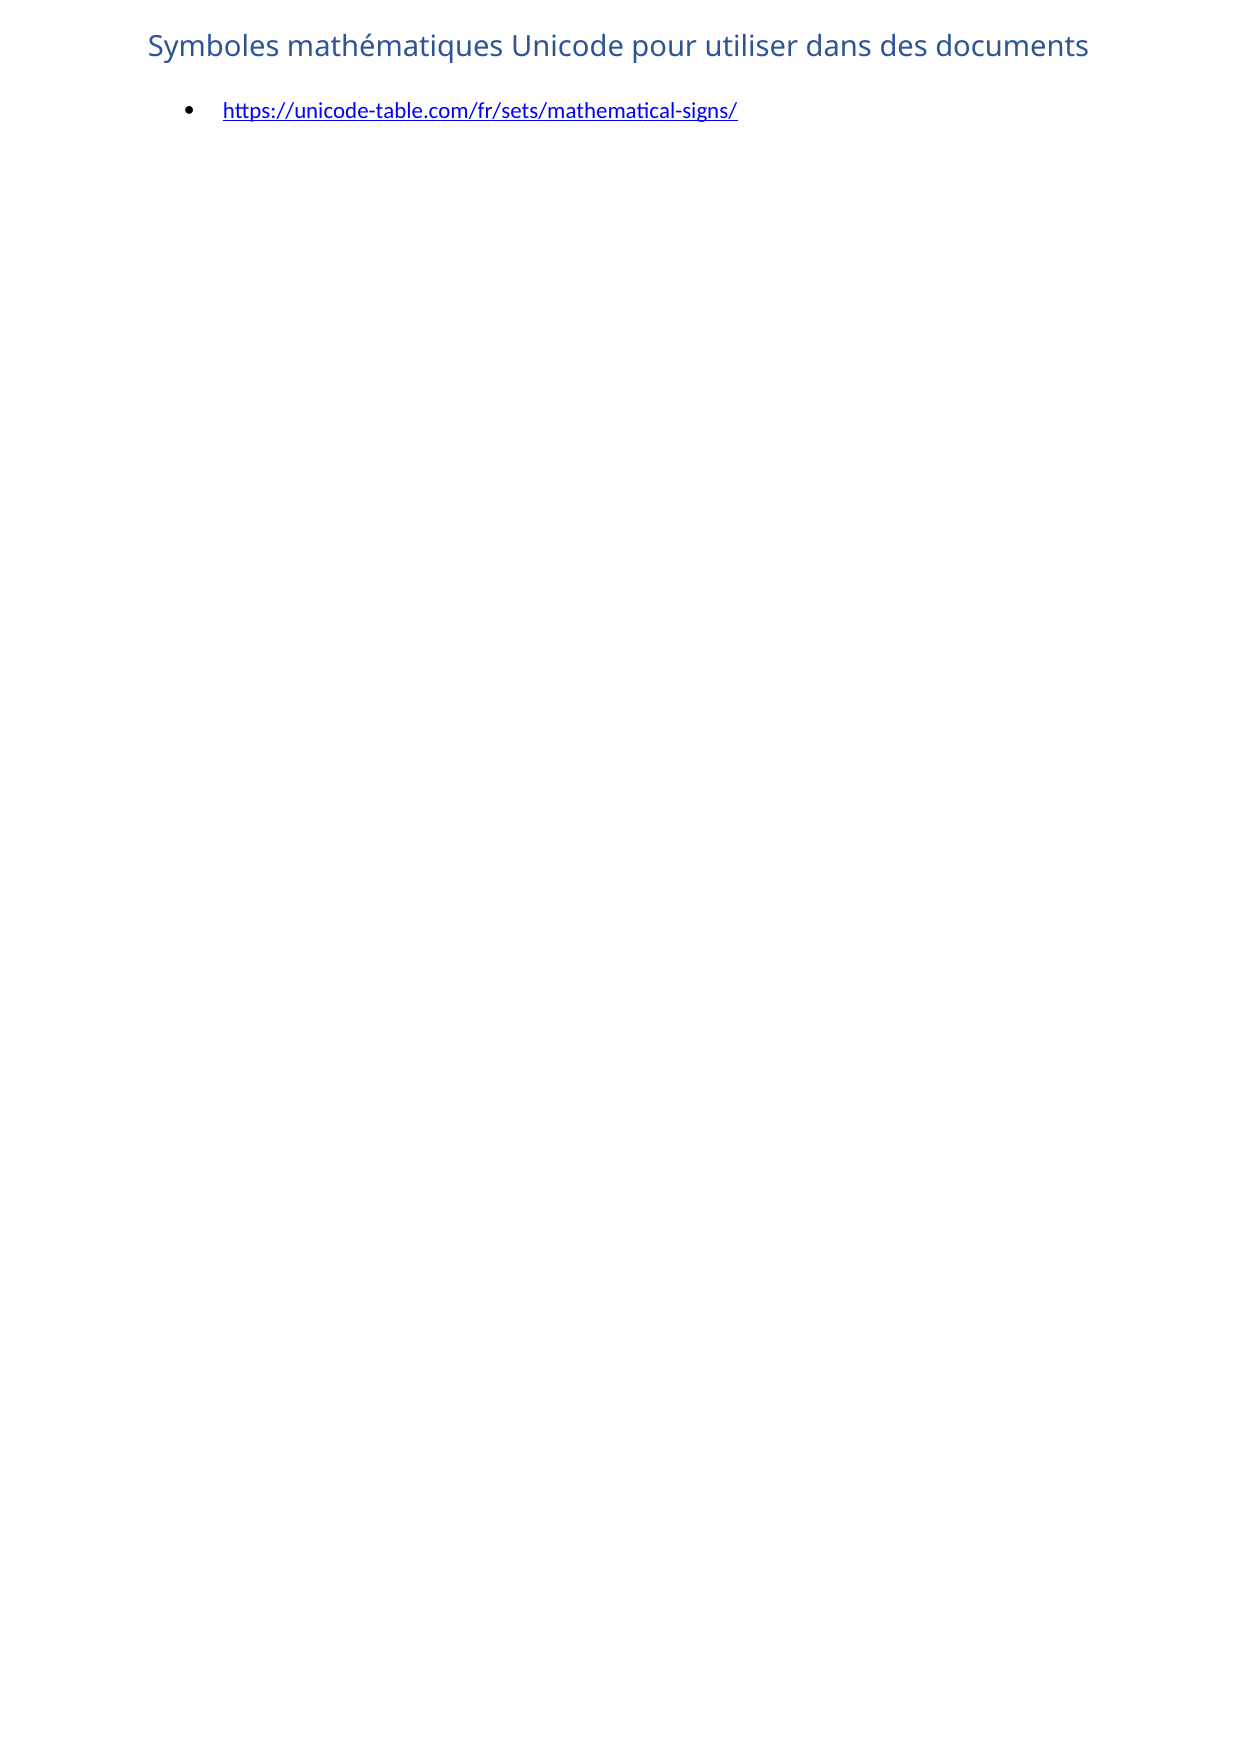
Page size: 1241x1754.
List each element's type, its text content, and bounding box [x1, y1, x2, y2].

list https://unicode-table.com/fr/sets/mathematical-signs/ [185, 96, 1093, 124]
